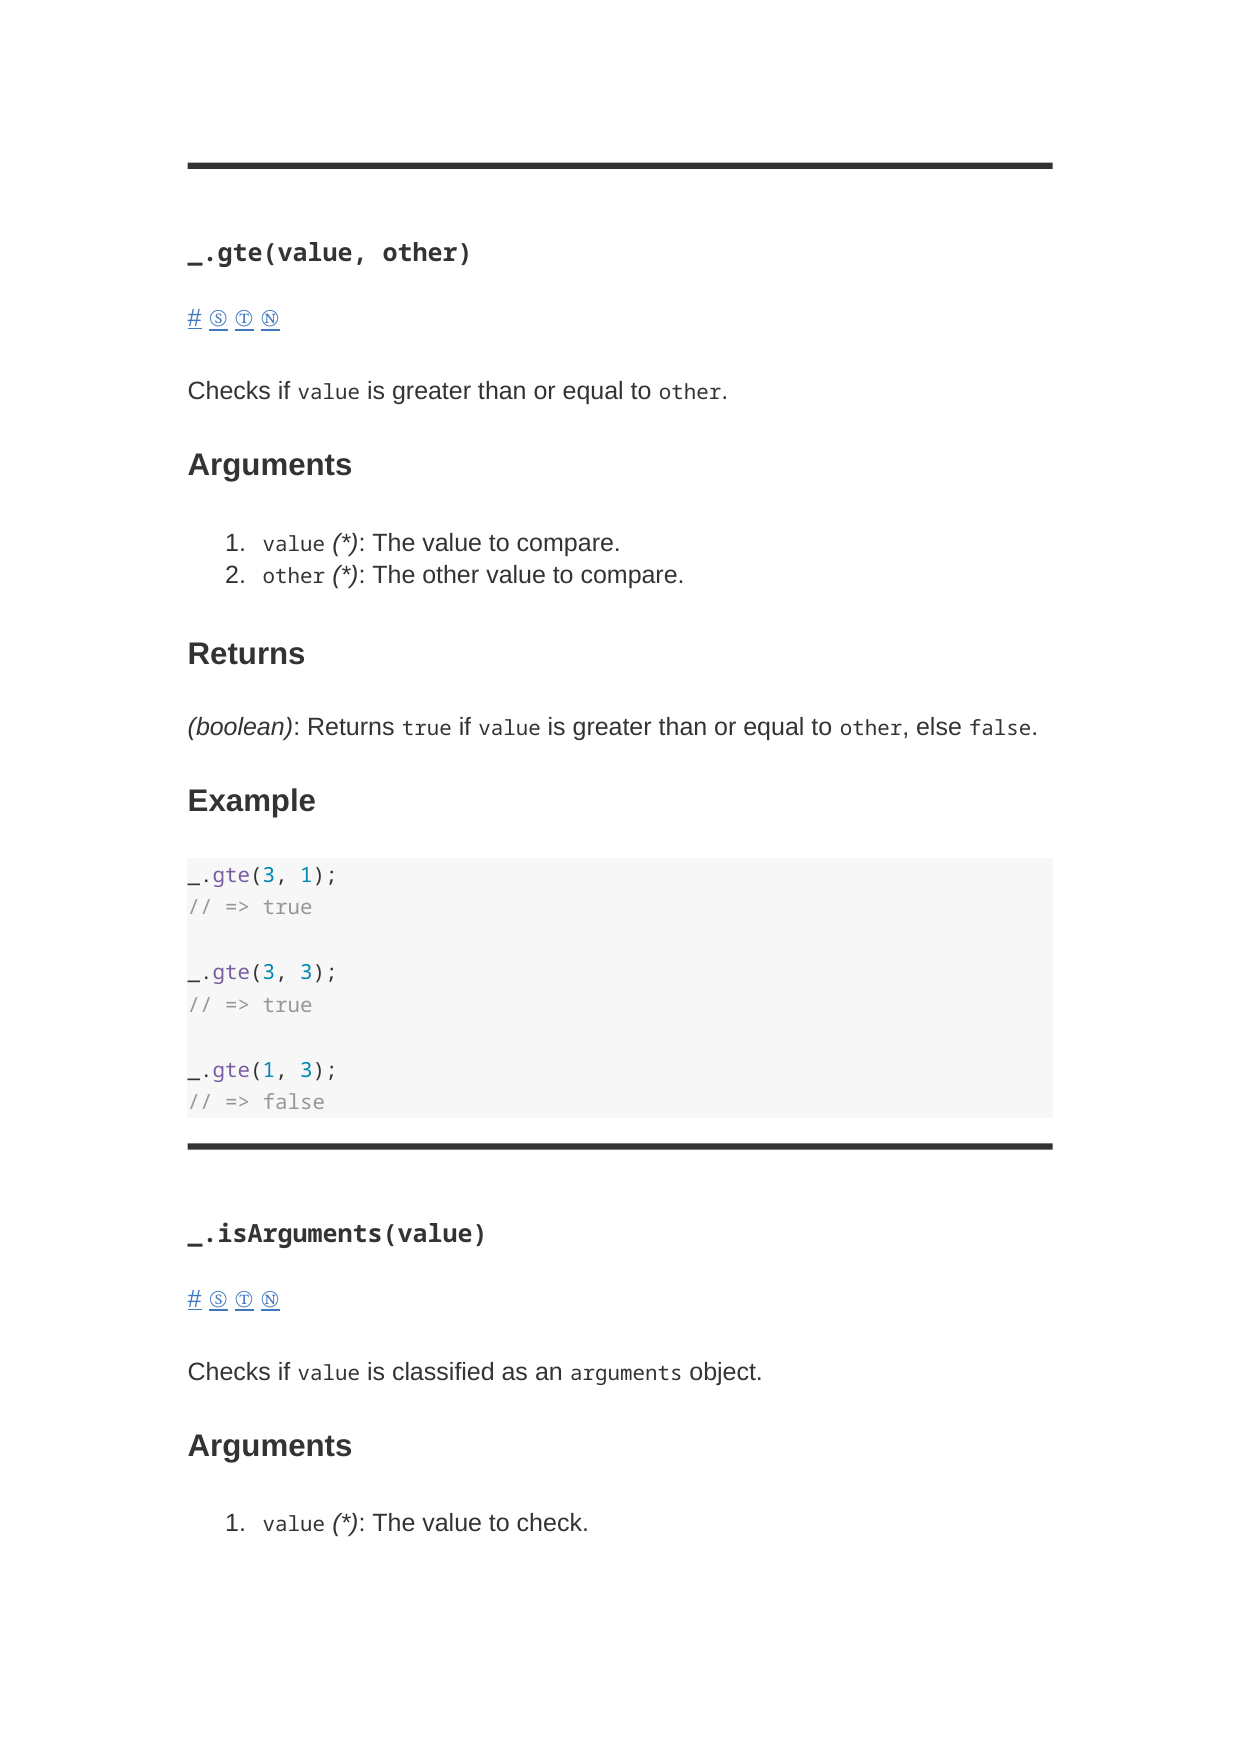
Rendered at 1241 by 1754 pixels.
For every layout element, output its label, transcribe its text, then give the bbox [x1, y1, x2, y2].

text Returns [187, 620, 1053, 685]
text # Ⓢ Ⓣ Ⓝ [187, 1265, 1053, 1330]
text _.gte(value, other) [187, 219, 1053, 284]
text # Ⓢ Ⓣ Ⓝ [187, 284, 1053, 349]
text Arguments [187, 1413, 1053, 1478]
text Checks if value is greater than or equal to other. [187, 374, 1053, 407]
text _.isArguments(value) [187, 1200, 1053, 1265]
text _.gte(1, 3); [187, 1053, 1053, 1085]
list value (*): The value to compare. [225, 526, 1053, 559]
list other (*): The other value to compare. [225, 559, 1053, 591]
list value (*): The value to check. [225, 1507, 1053, 1539]
text _.gte(3, 1); [187, 858, 1053, 890]
text Arguments [187, 432, 1053, 497]
text _.gte(3, 3); [187, 955, 1053, 988]
text // => true [187, 988, 1053, 1020]
text // => false [187, 1085, 1053, 1118]
text Example [187, 768, 1053, 833]
text (boolean): Returns true if value is greater than or equal to other, else false. [187, 710, 1053, 743]
text Checks if value is classified as an arguments object. [187, 1355, 1053, 1388]
text // => true [187, 890, 1053, 923]
